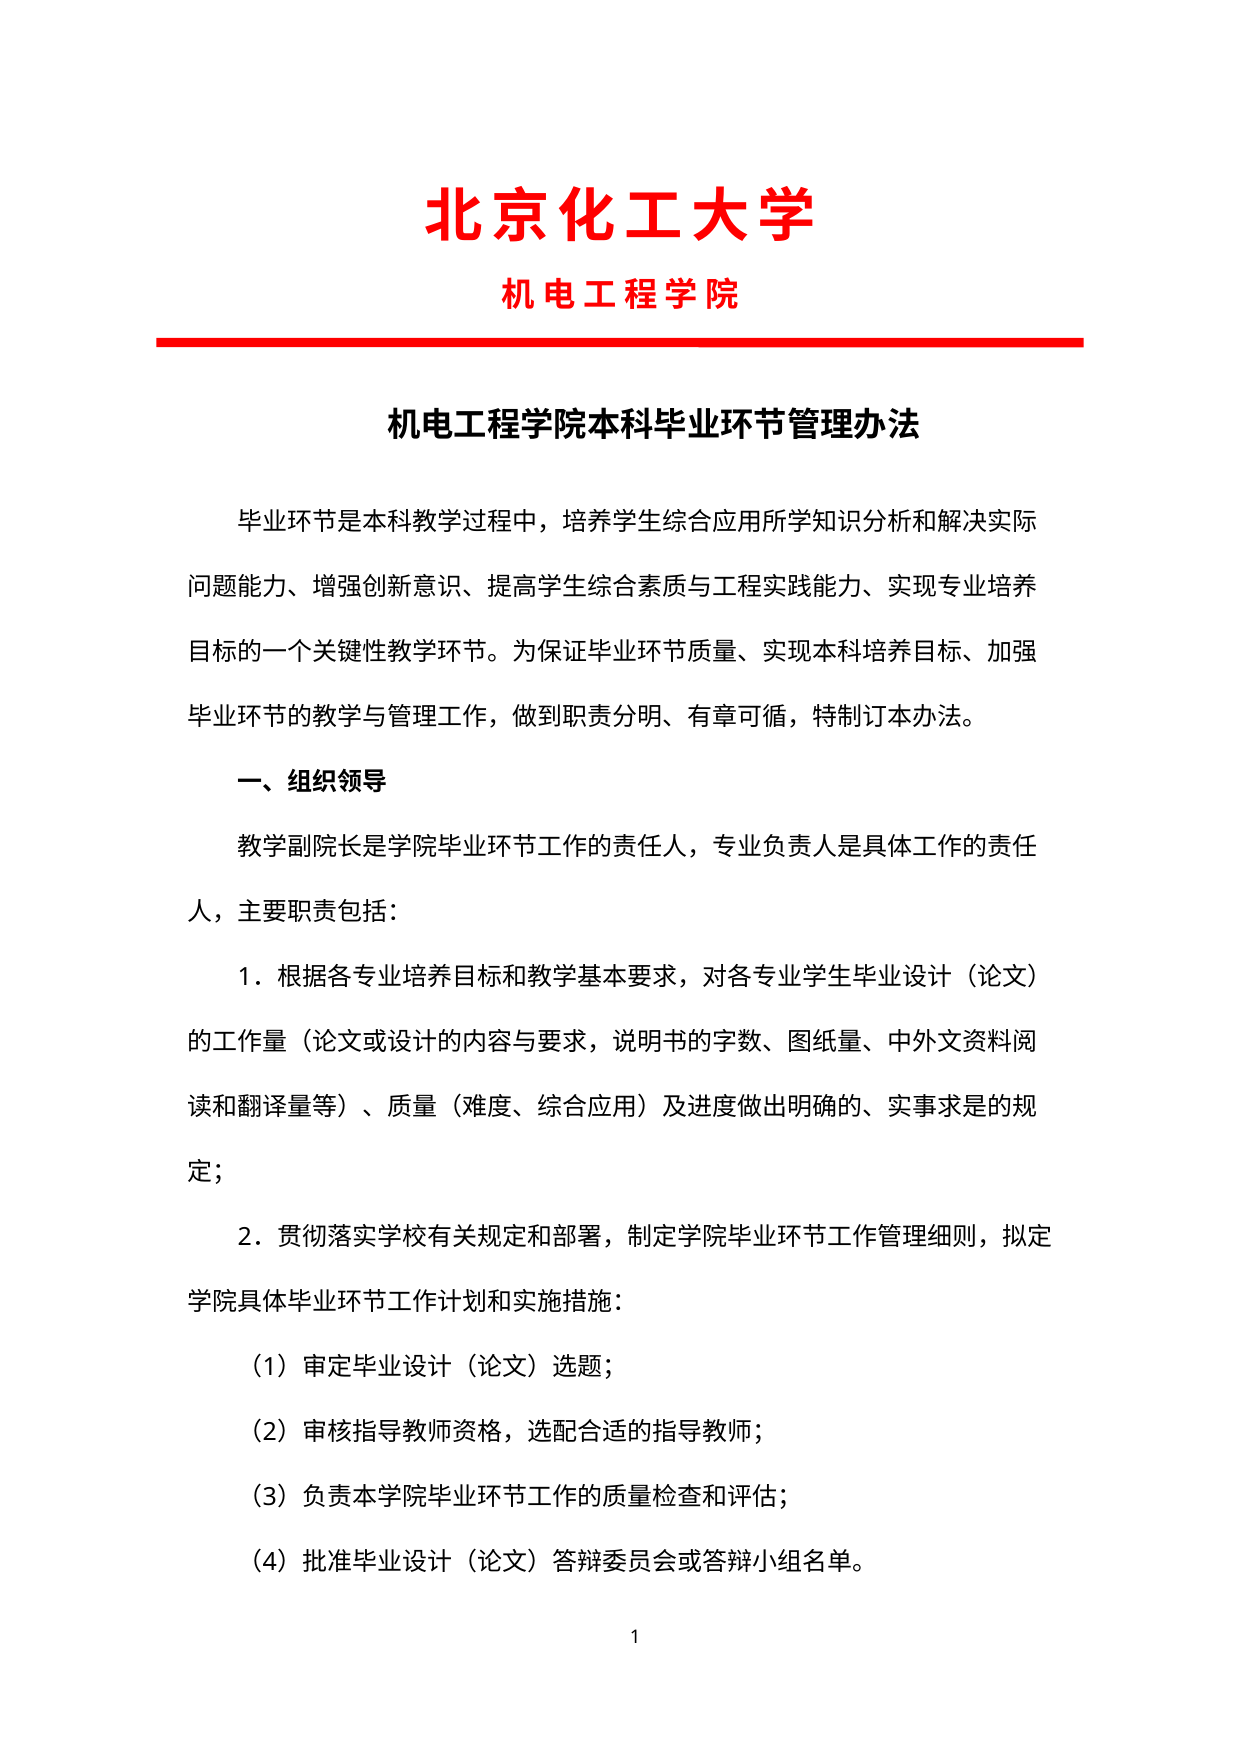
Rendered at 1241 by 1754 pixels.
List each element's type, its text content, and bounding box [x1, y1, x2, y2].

text （3）负责本学院毕业环节工作的质量检查和评估； [187, 1462, 1053, 1527]
text 机电工程学院本科毕业环节管理办法 [187, 389, 1053, 454]
text 1．根据各专业培养目标和教学基本要求，对各专业学生毕业设计（论文）的工作量（论文或设计的内容与要求，说明书的字数、图纸量、中外文资料阅读和翻译量等）、质量（难度、综合应用）及进度做出明确的、实事求是的规定； [187, 942, 1053, 1202]
text （4）批准毕业设计（论文）答辩委员会或答辩小组名单。 [187, 1527, 1053, 1592]
text （2）审核指导教师资格，选配合适的指导教师； [187, 1397, 1053, 1462]
text （1）审定毕业设计（论文）选题； [187, 1332, 1053, 1397]
text 一、组织领导 [187, 747, 1053, 812]
text 2．贯彻落实学校有关规定和部署，制定学院毕业环节工作管理细则，拟定学院具体毕业环节工作计划和实施措施： [187, 1202, 1053, 1332]
text 机 电 工 程 学 院 [187, 259, 1053, 324]
text 北京化工大学 [187, 162, 1053, 259]
text 毕业环节是本科教学过程中，培养学生综合应用所学知识分析和解决实际问题能力、增强创新意识、提高学生综合素质与工程实践能力、实现专业培养目标的一个关键性教学环节。为保证毕业环节质量、实现本科培养目标、加强毕业环节的教学与管理工作，做到职责分明、有章可循，特制订本办法。 [187, 487, 1053, 747]
text 教学副院长是学院毕业环节工作的责任人，专业负责人是具体工作的责任人，主要职责包括： [187, 812, 1053, 942]
